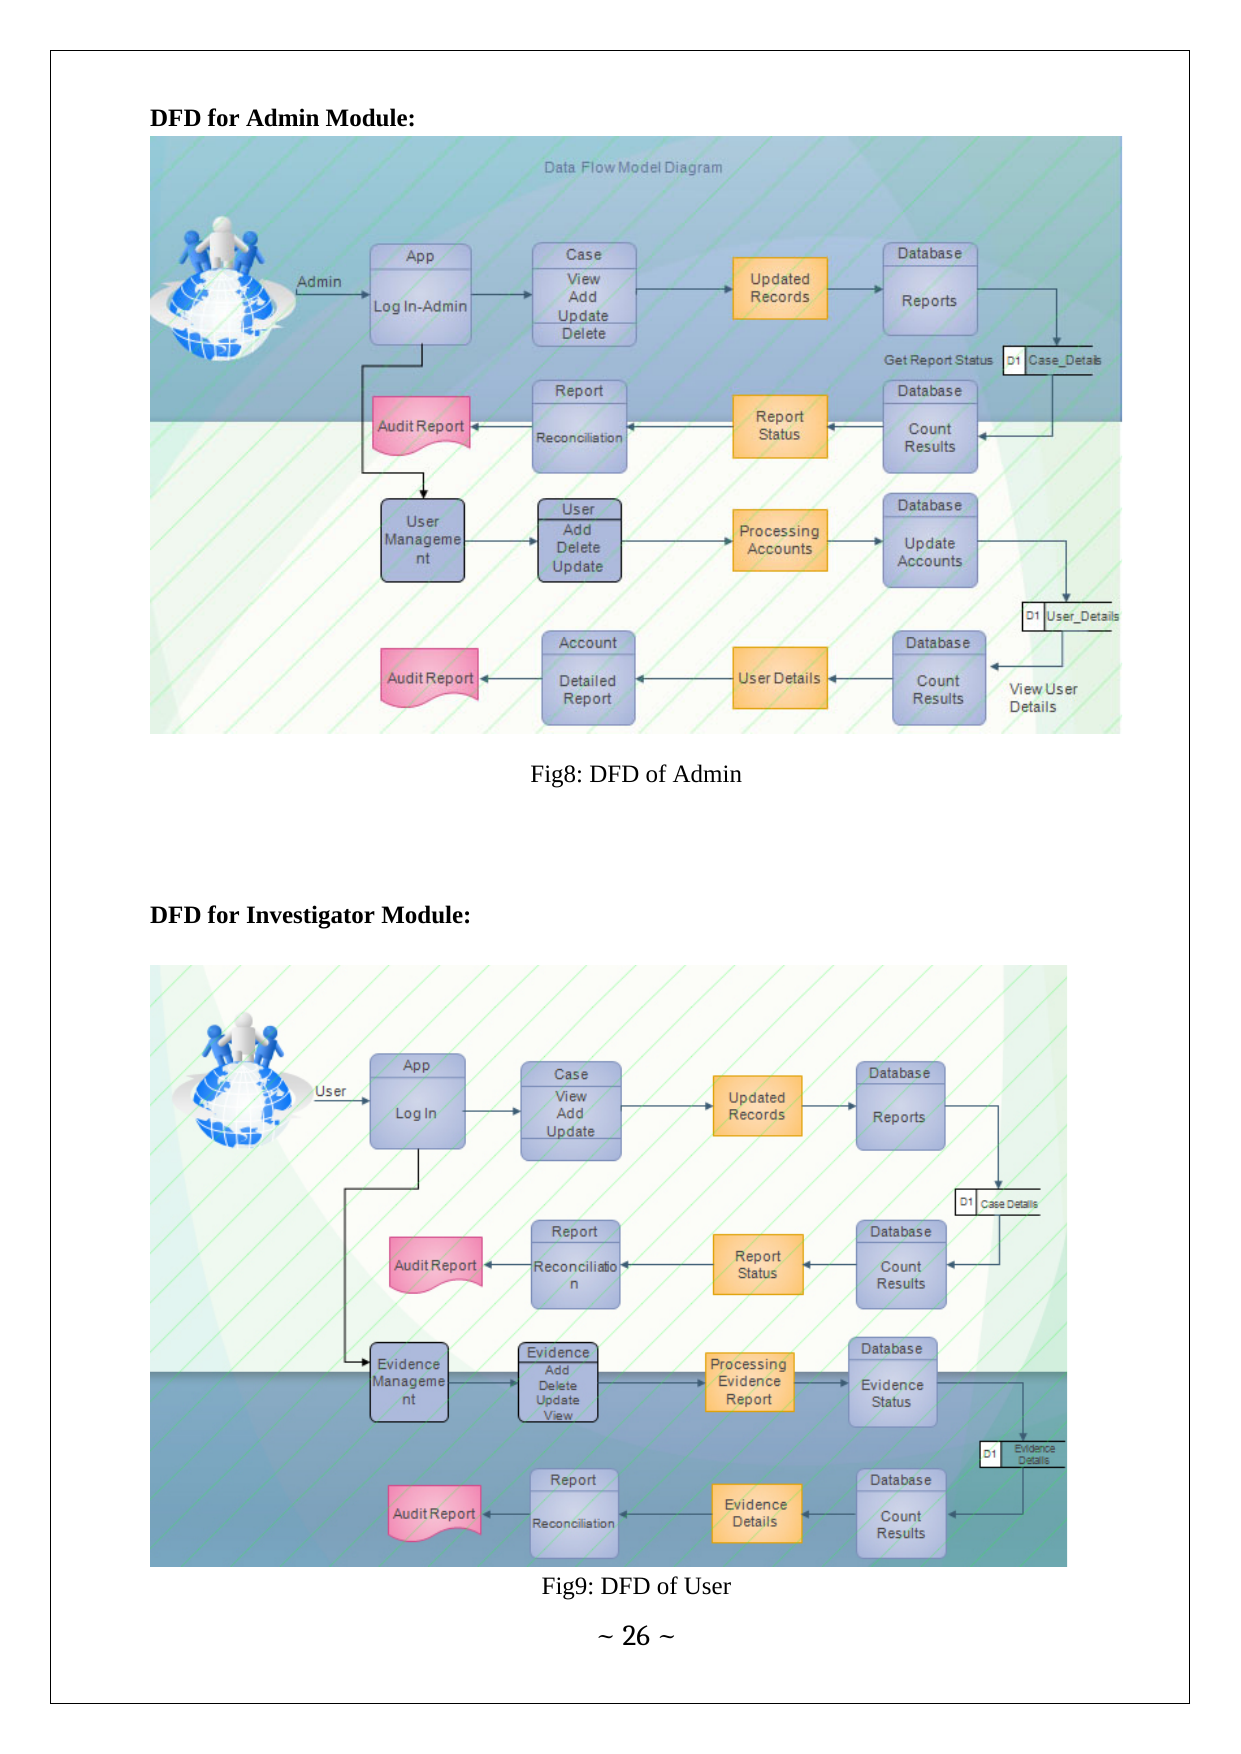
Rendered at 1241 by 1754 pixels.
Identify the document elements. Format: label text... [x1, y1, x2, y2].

text Fig8: DFD of Admin [150, 759, 1122, 788]
text DFD for Investigator Module: [150, 900, 1122, 928]
text Fig9: DFD of User [150, 1571, 1122, 1600]
picture [150, 136, 1123, 734]
picture [150, 965, 1068, 1567]
text DFD for Admin Module: [150, 103, 1122, 136]
